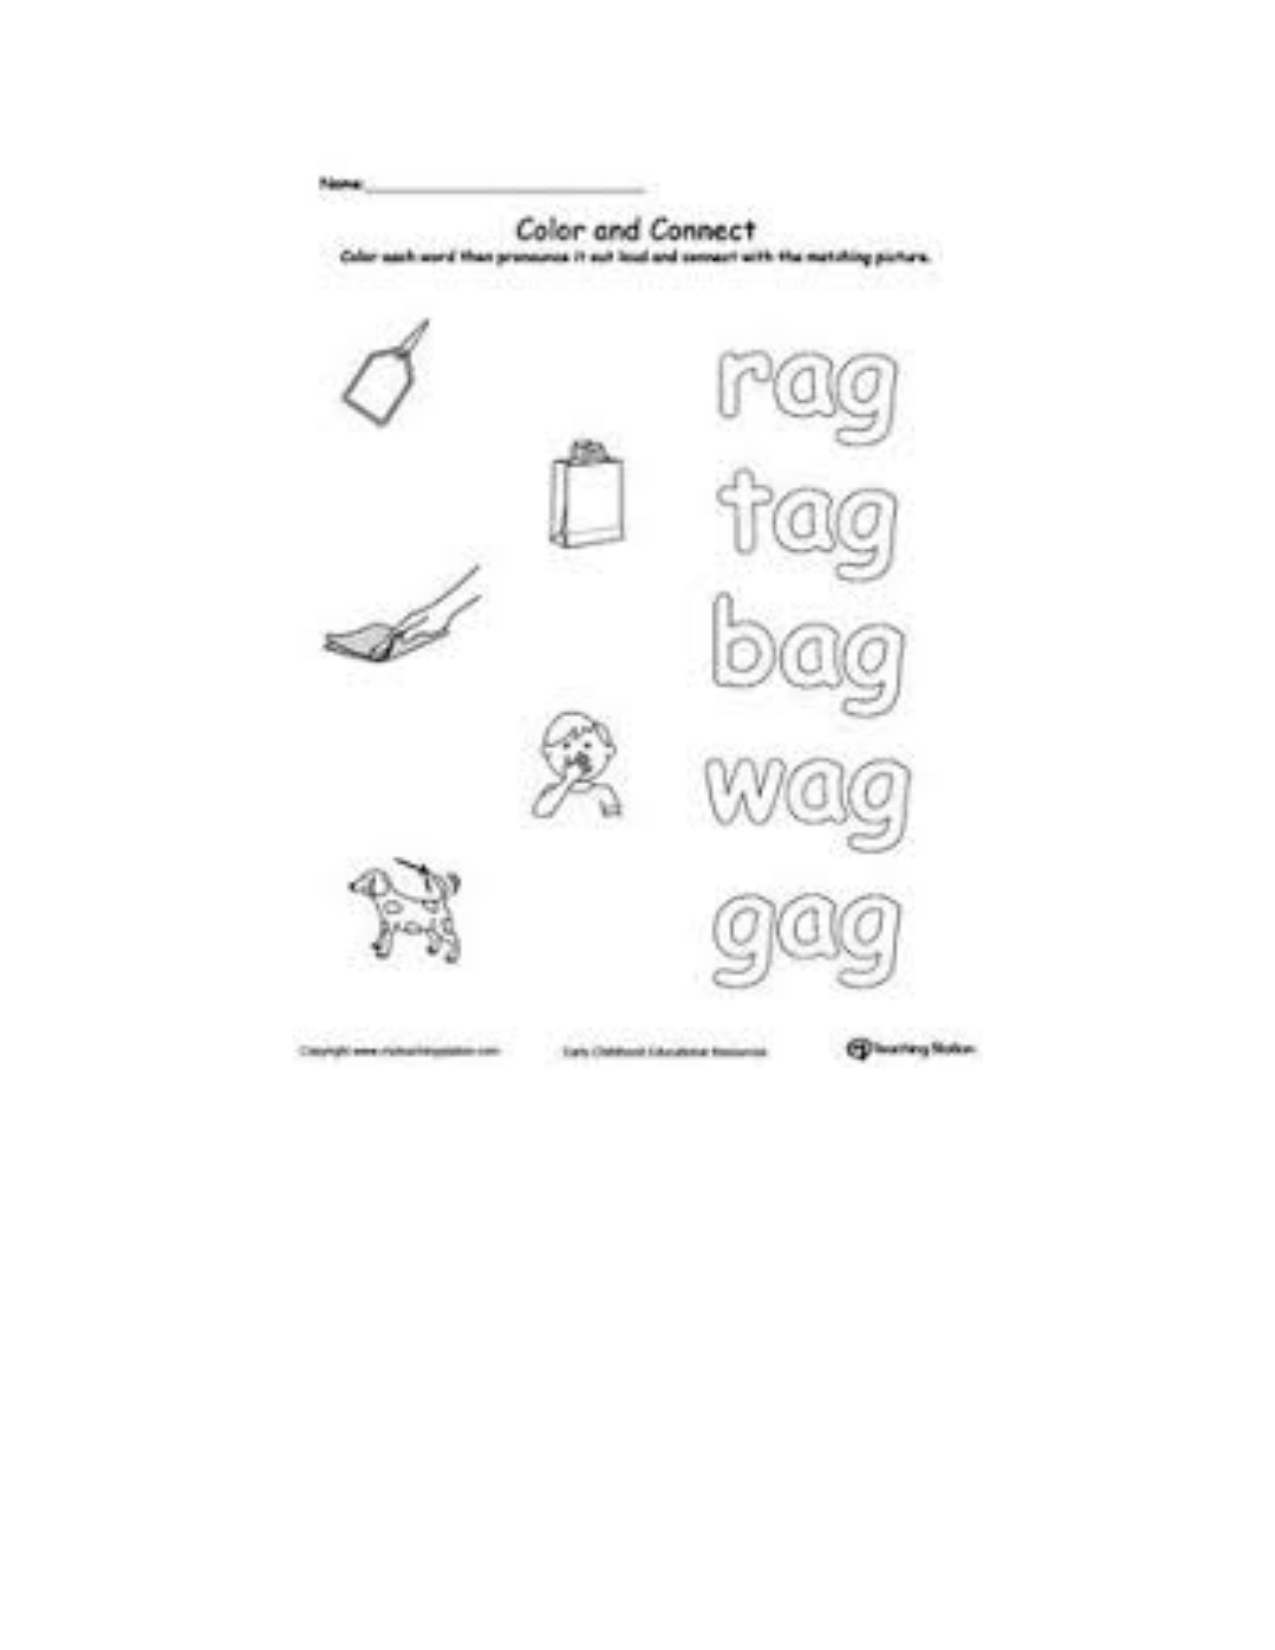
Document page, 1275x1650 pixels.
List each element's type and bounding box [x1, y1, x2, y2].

picture [292, 150, 983, 1068]
